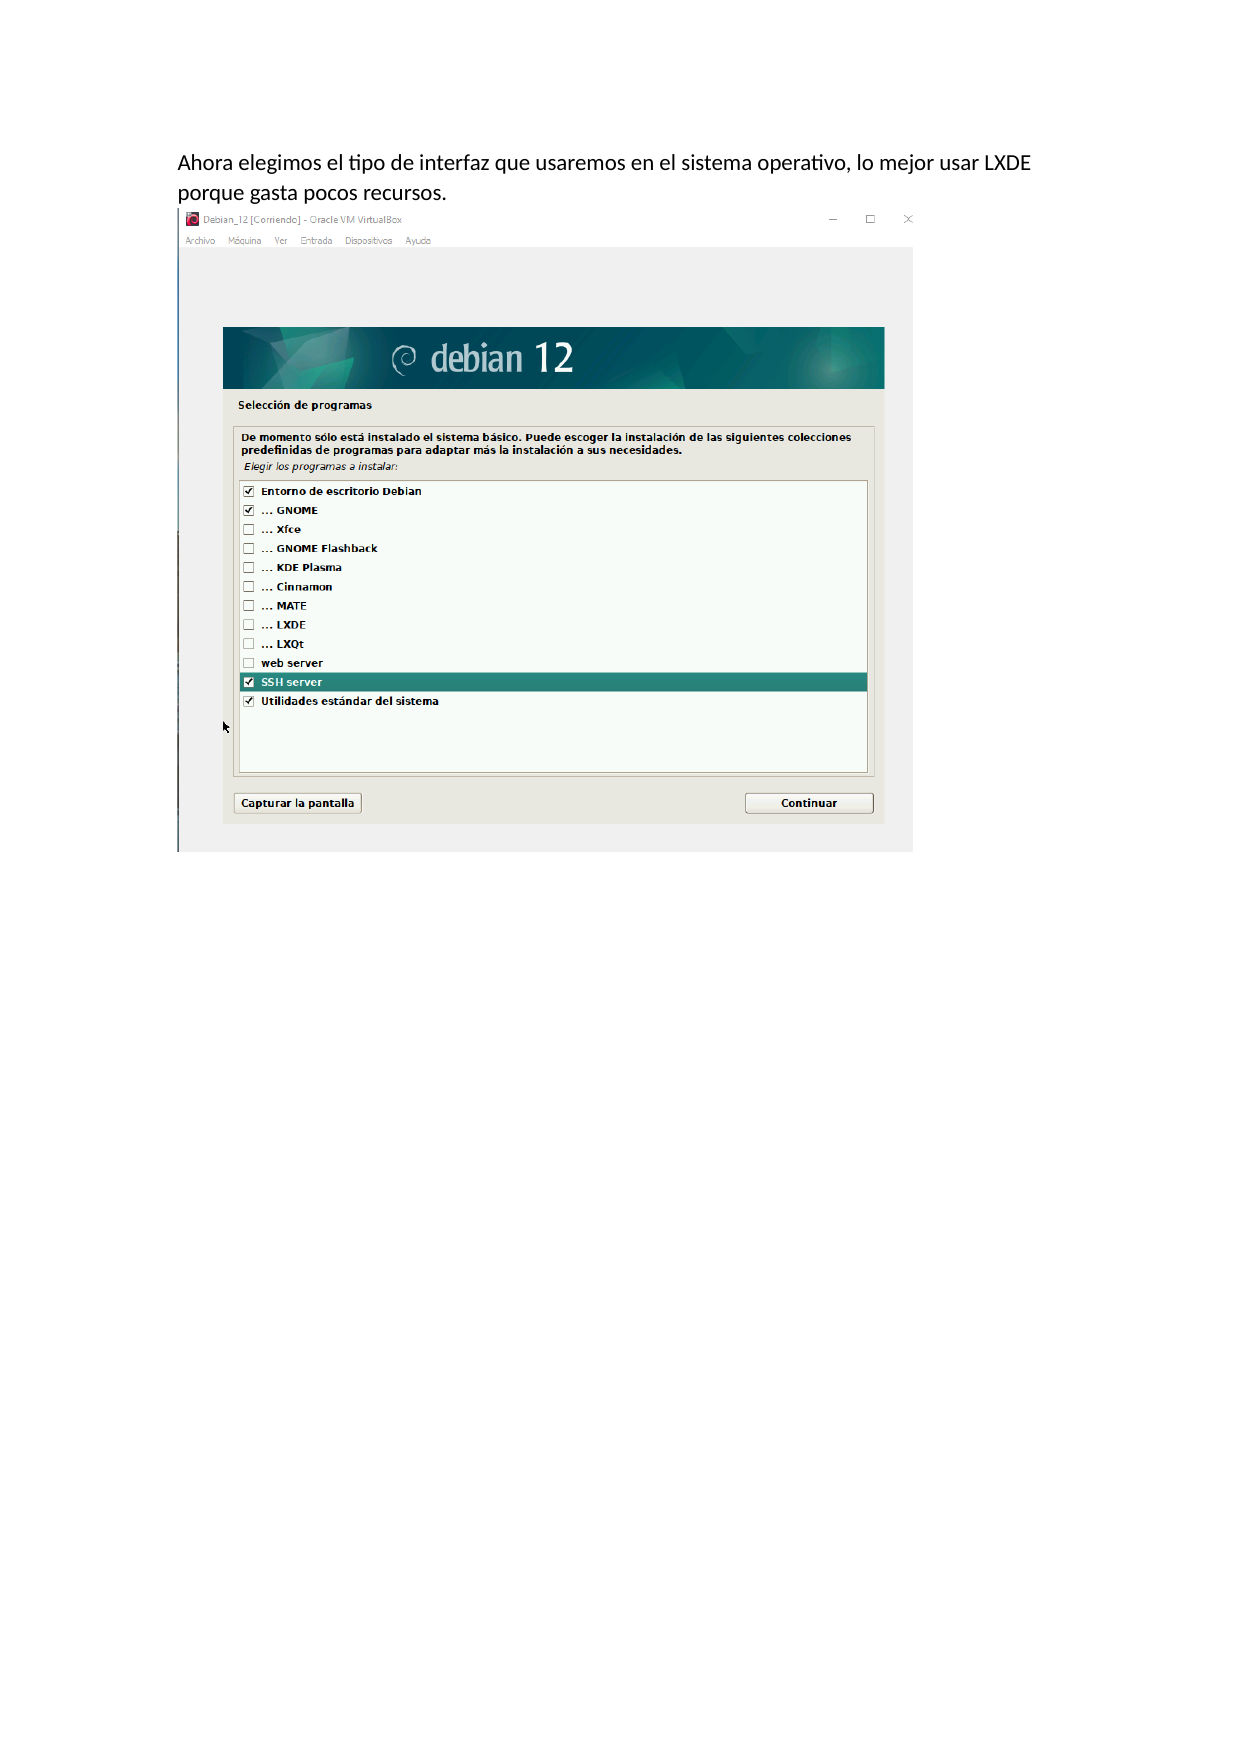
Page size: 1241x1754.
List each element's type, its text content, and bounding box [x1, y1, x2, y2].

picture [177, 208, 913, 852]
